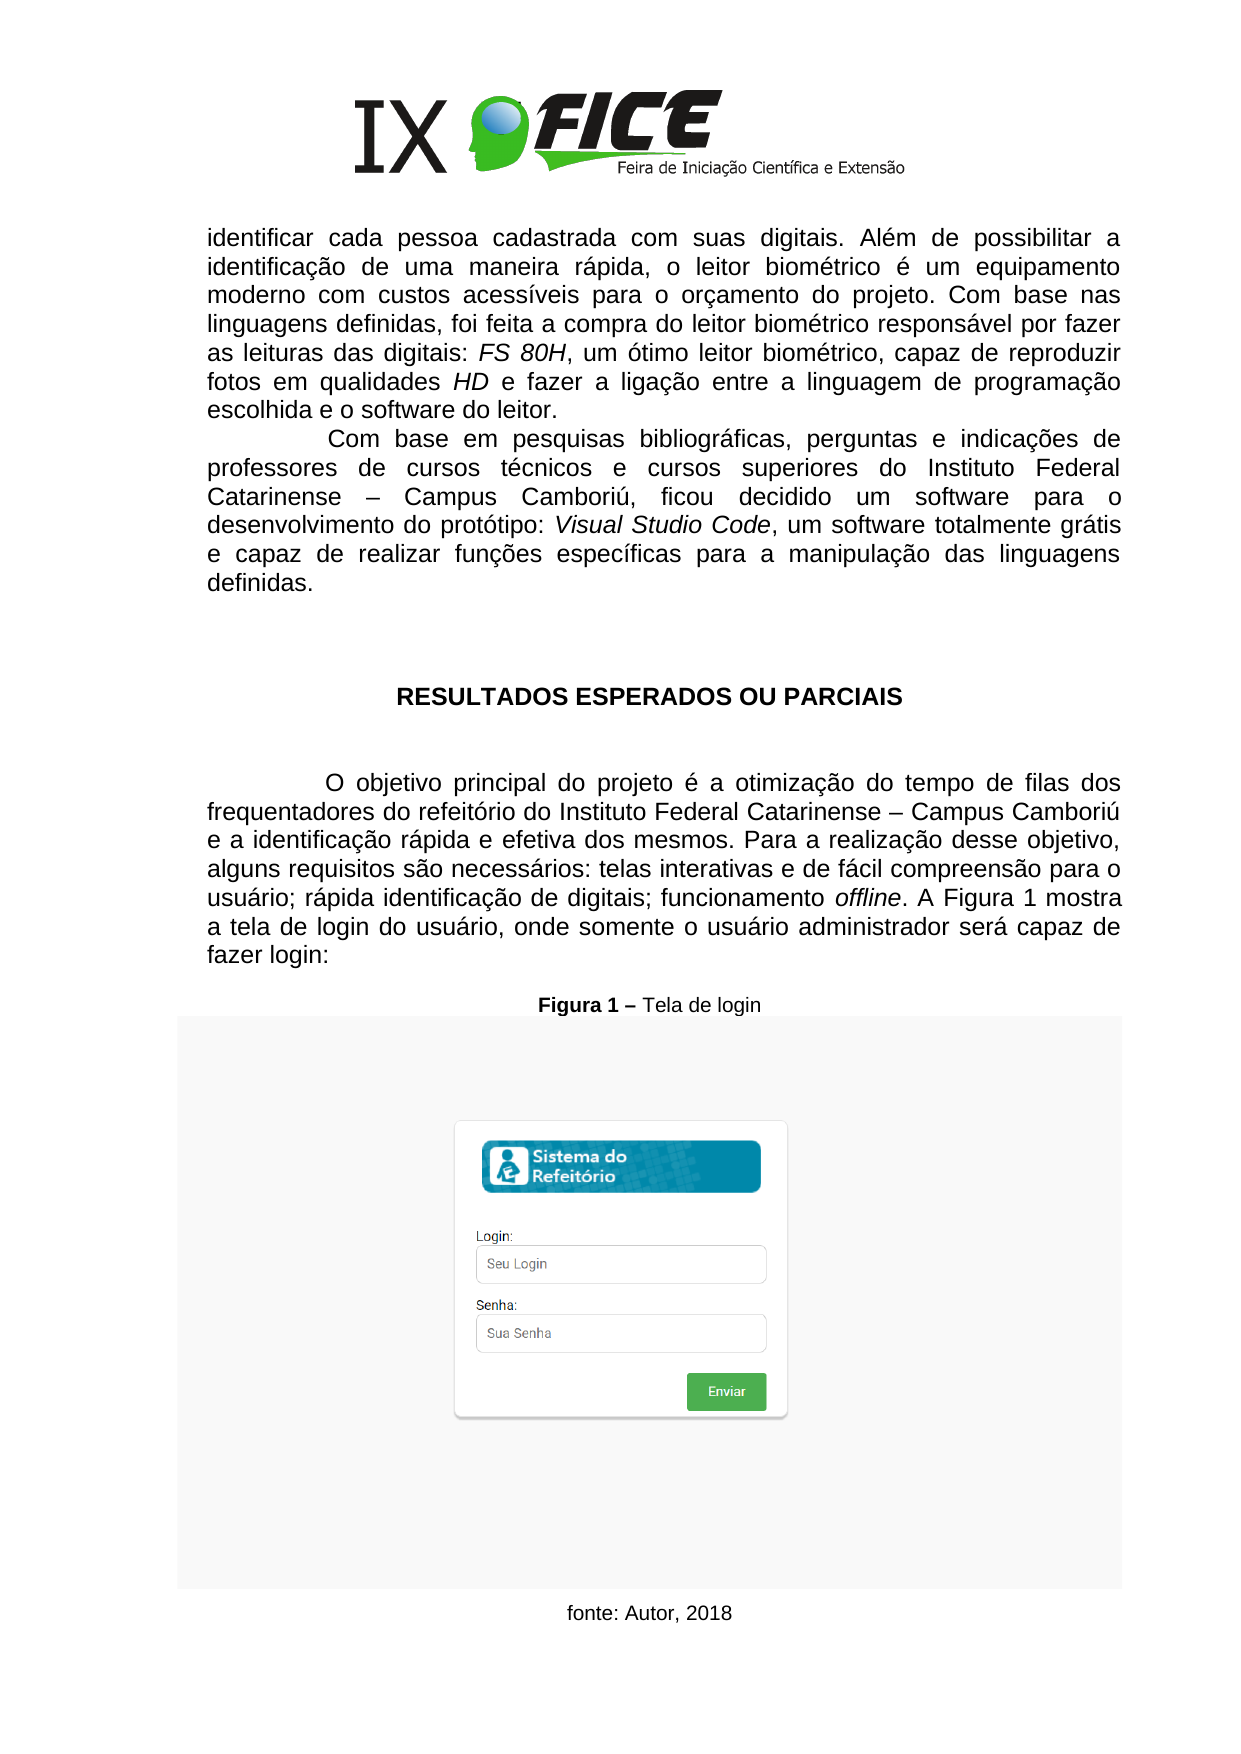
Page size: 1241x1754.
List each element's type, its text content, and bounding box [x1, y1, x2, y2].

text fonte: Autor, 2018 [177, 1589, 1122, 1624]
picture [177, 1016, 1123, 1589]
text Figura 1 – Tela de login [177, 993, 1122, 1016]
text O objetivo principal do projeto é a otimização do tempo de filas dos frequentadores do refeitório do Instituto Federal Catarinense – Campus Camboriú e a identificação rápida e efetiva dos mesmos. Para a realização desse objetivo, alguns requisitos são necessários: telas interativas e de fácil compreensão para o usuário; rápida identificação de digitais; funcionamento offline. A Figura 1 mostra a tela de login do usuário, onde somente o usuário administrador será capaz de fazer login: [207, 768, 1122, 969]
picture [350, 73, 949, 198]
text RESULTADOS ESPERADOS OU PARCIAIS [177, 681, 1122, 710]
text Com base em pesquisas bibliográficas, perguntas e indicações de professores de cursos técnicos e cursos superiores do Instituto Federal Catarinense – Campus Camboriú, ficou decidido um software para o desenvolvimento do protótipo: Visual Studio Code, um software totalmente grátis e capaz de realizar funções específicas para a manipulação das linguagens definidas. [207, 424, 1122, 597]
